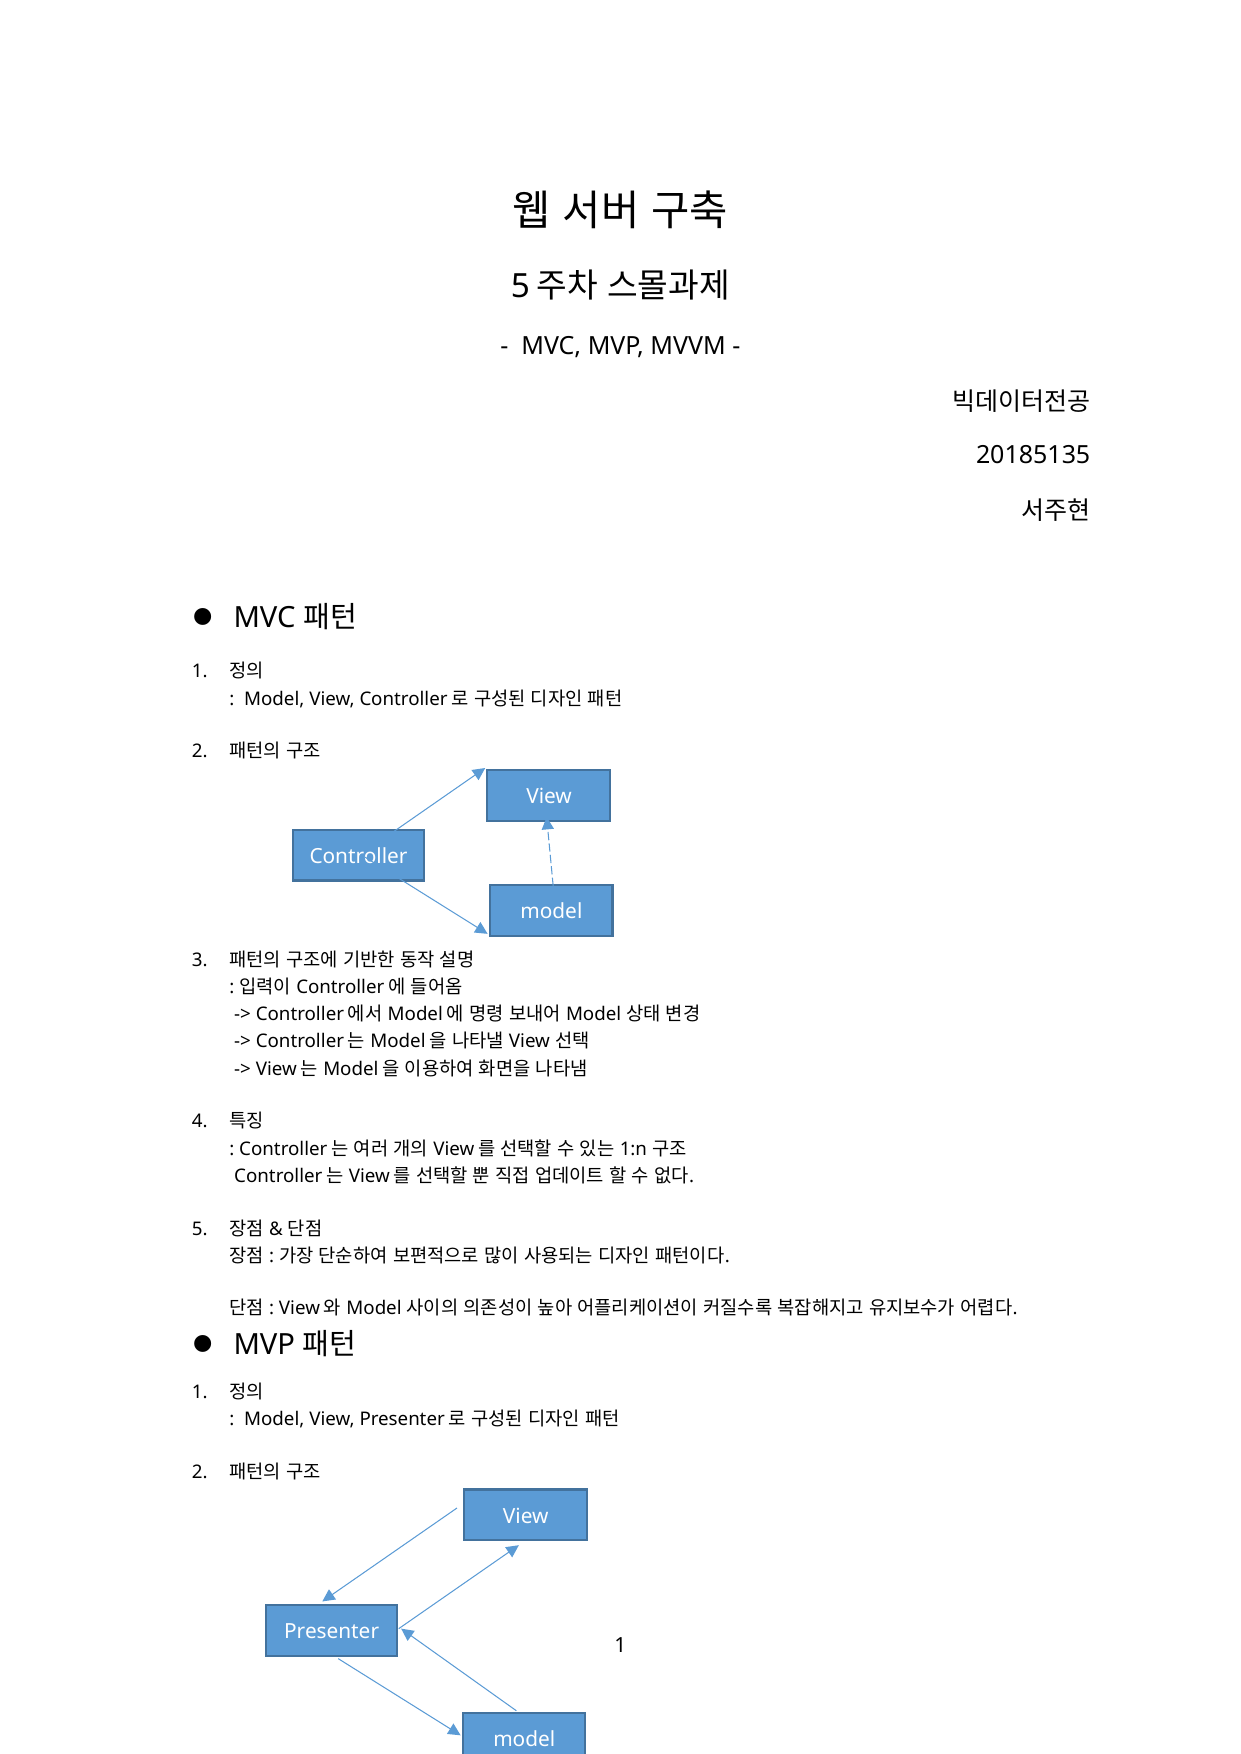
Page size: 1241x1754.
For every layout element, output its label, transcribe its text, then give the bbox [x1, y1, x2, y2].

list MVP 패턴 [192, 1320, 1090, 1363]
list MVC 패턴 [192, 593, 1090, 636]
list 특징 [192, 1106, 1090, 1133]
text 5주차 스몰과제 [150, 259, 1090, 307]
list 단점 : View와 Model 사이의 의존성이 높아 어플리케이션이 커질수록 복잡해지고 유지보수가 어렵다. [229, 1293, 1090, 1320]
list 패턴의 구조에 기반한 동작 설명 [192, 944, 1090, 972]
text 웹 서버 구축 [150, 177, 1090, 237]
text 빅데이터전공 [150, 381, 1090, 418]
list -> Controller는 Model을 나타낼 View 선택 [229, 1026, 1090, 1053]
list : 입력이 Controller에 들어옴 [229, 972, 1090, 999]
list : Controller는 여러 개의 View를 선택할 수 있는 1:n 구조 [229, 1133, 1090, 1160]
text 서주현 [150, 491, 1090, 527]
list 정의 [192, 656, 1090, 683]
list 정의 [192, 1377, 1090, 1404]
list -> View는 Model을 이용하여 화면을 나타냄 [229, 1053, 1090, 1081]
text 20185135 [150, 437, 1090, 471]
list 패턴의 구조 [192, 736, 1090, 763]
list : Model, View, Presenter로 구성된 디자인 패턴 [229, 1404, 1090, 1431]
list 패턴의 구조 [192, 1457, 1090, 1484]
list : Model, View, Controller로 구성된 디자인 패턴 [229, 683, 1090, 710]
list Controller는 View를 선택할 뿐 직접 업데이트 할 수 없다. [229, 1160, 1090, 1188]
list 장점 & 단점 [192, 1213, 1090, 1240]
list 장점 : 가장 단순하여 보편적으로 많이 사용되는 디자인 패턴이다. [229, 1240, 1090, 1267]
list -> Controller에서 Model에 명령 보내어 Model 상태 변경 [229, 999, 1090, 1026]
text - MVC, MVP, MVVM - [150, 328, 1090, 362]
